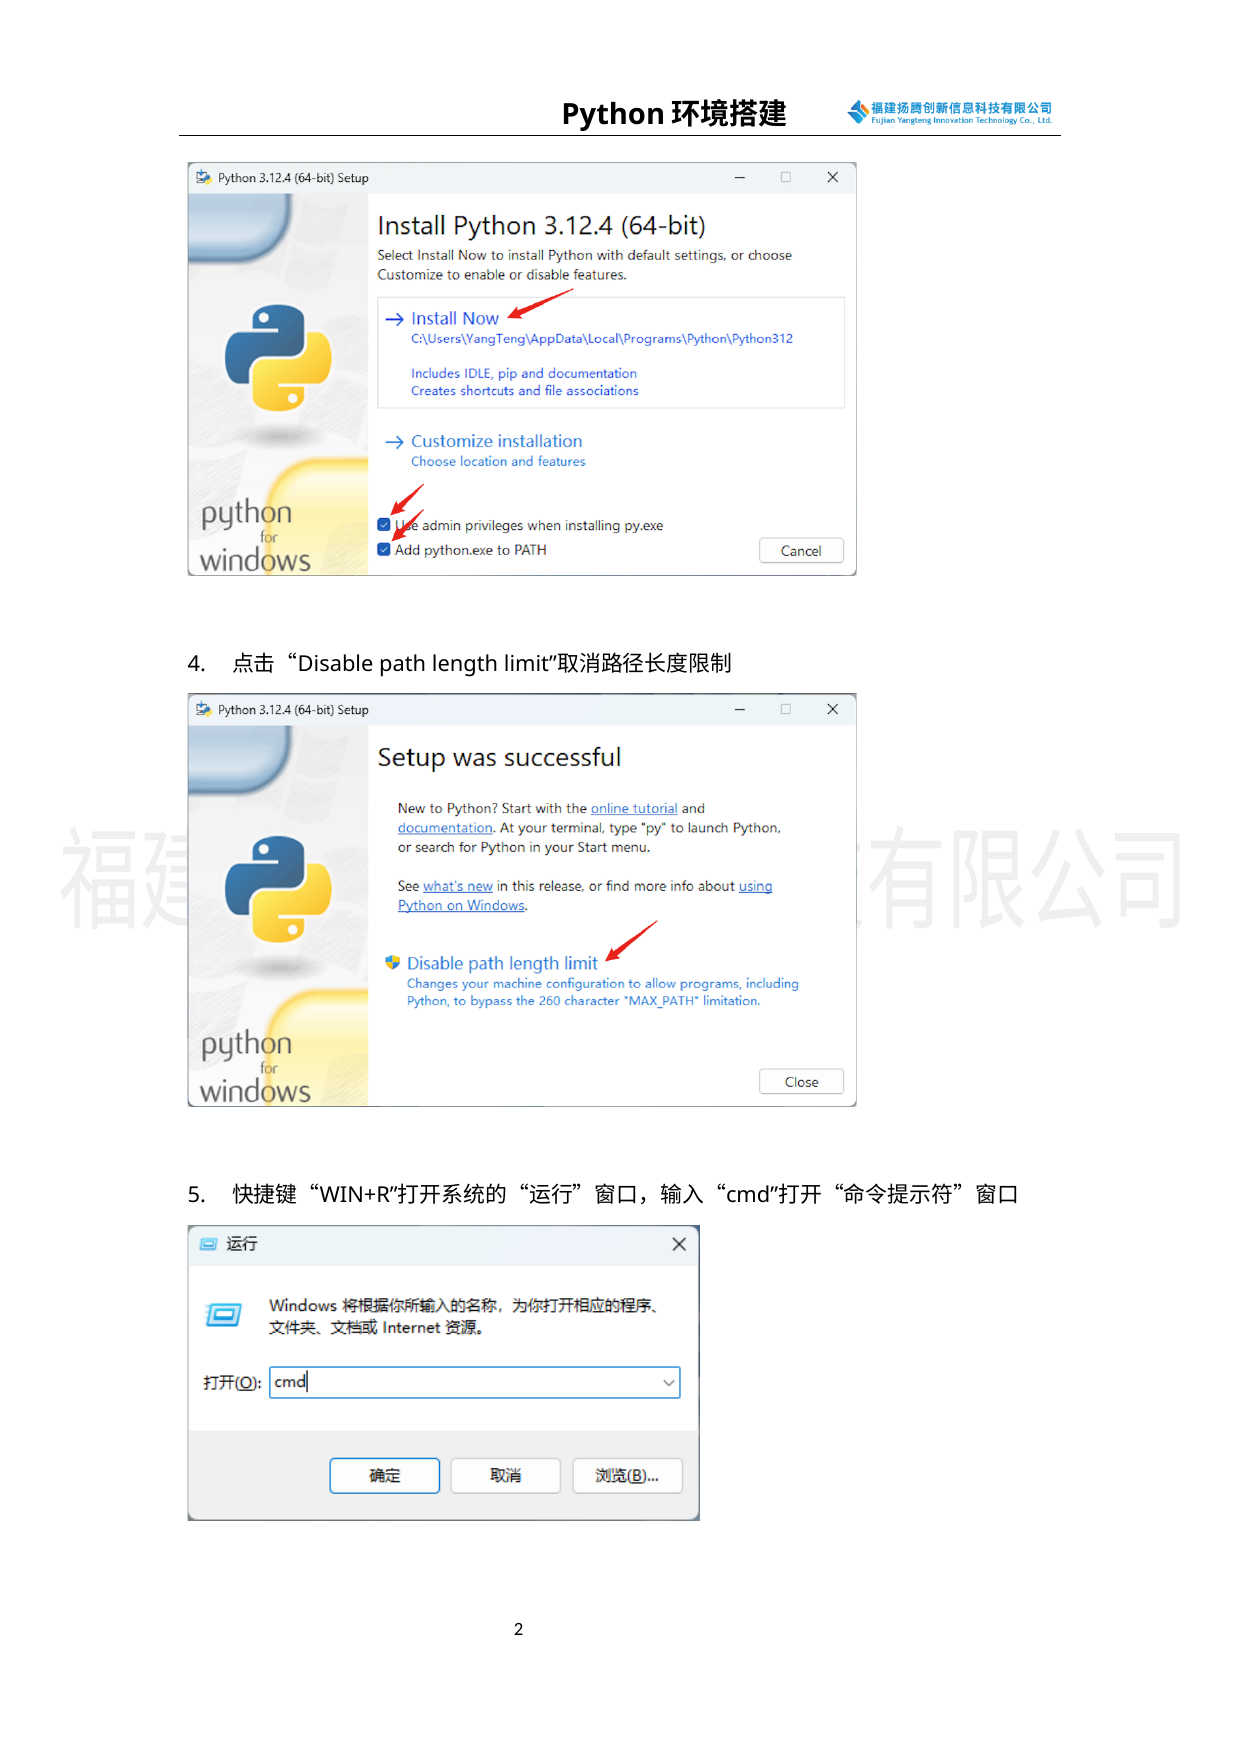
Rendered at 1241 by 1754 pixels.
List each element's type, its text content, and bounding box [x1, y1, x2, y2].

picture [187, 1225, 700, 1521]
picture [187, 693, 857, 1107]
picture [187, 162, 857, 576]
list 点击“Disable path length limit”取消路径长度限制 [187, 645, 1053, 678]
list 快捷键“WIN+R”打开系统的“运行”窗口，输入“cmd”打开“命令提示符”窗口 [187, 1177, 1053, 1209]
picture [847, 100, 1053, 125]
